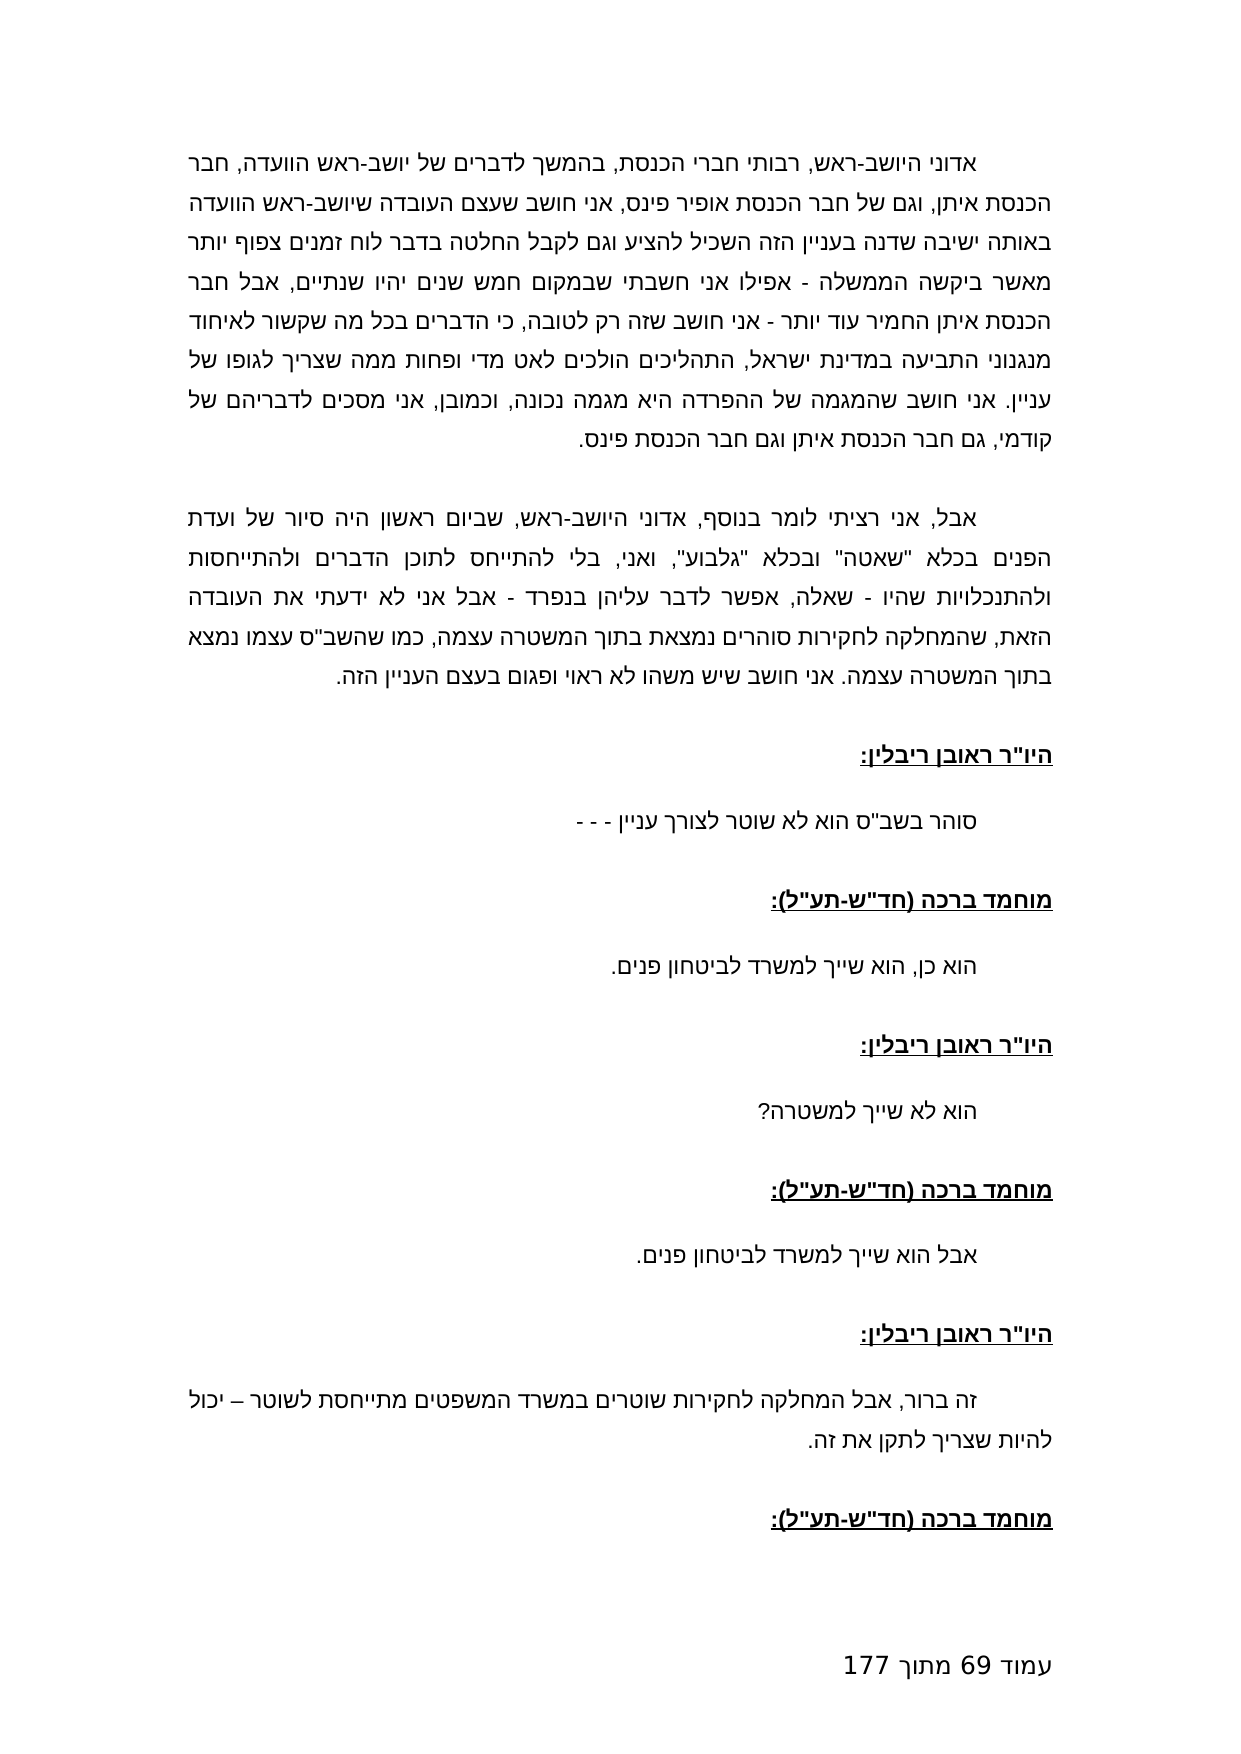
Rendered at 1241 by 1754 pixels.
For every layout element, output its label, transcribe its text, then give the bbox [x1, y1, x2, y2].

text מוחמד ברכה (חד"ש-תע"ל): [187, 887, 1053, 913]
text אבל, אני רציתי לומר בנוסף, אדוני היושב-ראש, שביום ראשון היה סיור של ועדת הפנים בכלא "שאטה" ובכלא "גלבוע", ואני, בלי להתייחס לתוכן הדברים ולהתייחסות ולהתנכלויות שהיו - שאלה, אפשר לדבר עליהן בנפרד - אבל אני לא ידעתי את העובדה הזאת, שהמחלקה לחקירות סוהרים נמצאת בתוך המשטרה עצמה, כמו שהשב"ס עצמו נמצא בתוך המשטרה עצמה. אני חושב שיש משהו לא ראוי ופגום בעצם העניין הזה. [187, 505, 1053, 689]
text אדוני היושב-ראש, רבותי חברי הכנסת, בהמשך לדברים של יושב-ראש הוועדה, חבר הכנסת איתן, וגם של חבר הכנסת אופיר פינס, אני חושב שעצם העובדה שיושב-ראש הוועדה באותה ישיבה שדנה בעניין הזה השכיל להציע וגם לקבל החלטה בדבר לוח זמנים צפוף יותר מאשר ביקשה הממשלה - אפילו אני חשבתי שבמקום חמש שנים יהיו שנתיים, אבל חבר הכנסת איתן החמיר עוד יותר - אני חושב שזה רק לטובה, כי הדברים בכל מה שקשור לאיחוד מנגנוני התביעה במדינת ישראל, התהליכים הולכים לאט מדי ופחות ממה שצריך לגופו של עניין. אני חושב שהמגמה של ההפרדה היא מגמה נכונה, וכמובן, אני מסכים לדבריהם של קודמי, גם חבר הכנסת איתן וגם חבר הכנסת פינס. [187, 150, 1053, 453]
text היו"ר ראובן ריבלין: [187, 1321, 1053, 1348]
text הוא לא שייך למשטרה? [187, 1098, 1053, 1124]
text סוהר בשב"ס הוא לא שוטר לצורך עניין - - - [187, 808, 1053, 834]
text היו"ר ראובן ריבלין: [187, 1032, 1053, 1058]
text אבל הוא שייך למשרד לביטחון פנים. [187, 1242, 1053, 1269]
text היו"ר ראובן ריבלין: [187, 742, 1053, 768]
text מוחמד ברכה (חד"ש-תע"ל): [187, 1177, 1053, 1203]
text מוחמד ברכה (חד"ש-תע"ל): [187, 1506, 1053, 1532]
text זה ברור, אבל המחלקה לחקירות שוטרים במשרד המשפטים מתייחסת לשוטר – יכול להיות שצריך לתקן את זה. [187, 1387, 1053, 1453]
text הוא כן, הוא שייך למשרד לביטחון פנים. [187, 953, 1053, 979]
